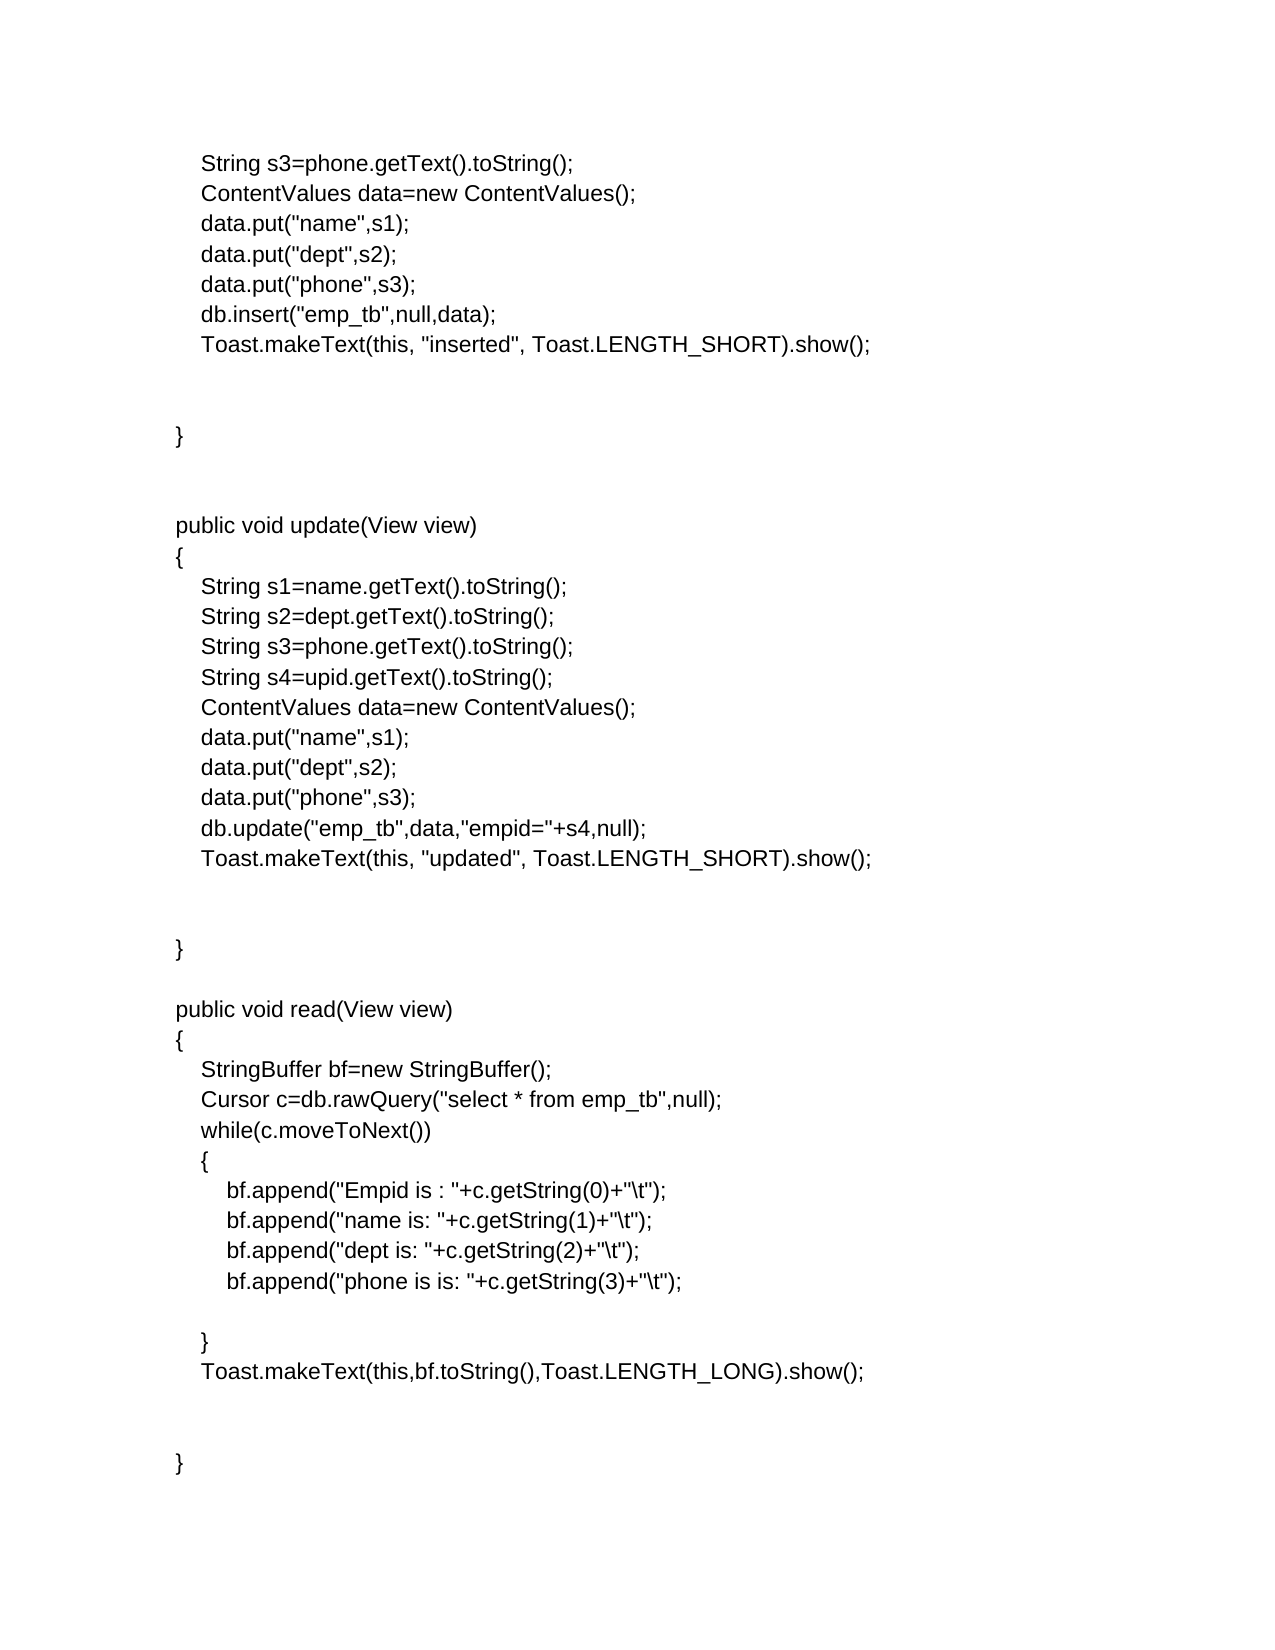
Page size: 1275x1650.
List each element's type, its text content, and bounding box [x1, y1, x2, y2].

text } [150, 1328, 1125, 1354]
text Toast.makeText(this,bf.toString(),Toast.LENGTH_LONG).show(); [150, 1358, 1125, 1385]
text String s1=name.getText().toString(); [150, 573, 1125, 599]
text ContentValues data=new ContentValues(); [150, 694, 1125, 720]
text data.put("name",s1); [150, 724, 1125, 750]
text while(c.moveToNext()) [150, 1117, 1125, 1143]
text Toast.makeText(this, "inserted", Toast.LENGTH_SHORT).show(); [150, 331, 1125, 358]
text data.put("dept",s2); [150, 241, 1125, 267]
text db.update("emp_tb",data,"empid="+s4,null); [150, 814, 1125, 841]
text bf.append("Empid is : "+c.getString(0)+"\t"); [150, 1177, 1125, 1203]
text { [150, 1026, 1125, 1052]
text } [150, 422, 1125, 448]
text Toast.makeText(this, "updated", Toast.LENGTH_SHORT).show(); [150, 845, 1125, 871]
text data.put("phone",s3); [150, 784, 1125, 811]
text String s3=phone.getText().toString(); [150, 150, 1125, 176]
text } [150, 1449, 1125, 1475]
text String s3=phone.getText().toString(); [150, 633, 1125, 660]
text ContentValues data=new ContentValues(); [150, 180, 1125, 207]
text bf.append("dept is: "+c.getString(2)+"\t"); [150, 1237, 1125, 1264]
text db.insert("emp_tb",null,data); [150, 301, 1125, 327]
text data.put("name",s1); [150, 210, 1125, 237]
text String s2=dept.getText().toString(); [150, 603, 1125, 629]
text public void update(View view) [150, 512, 1125, 539]
text } [150, 935, 1125, 962]
text { [150, 543, 1125, 569]
text { [150, 1147, 1125, 1173]
text bf.append("phone is is: "+c.getString(3)+"\t"); [150, 1268, 1125, 1294]
text Cursor c=db.rawQuery("select * from emp_tb",null); [150, 1086, 1125, 1113]
text data.put("phone",s3); [150, 271, 1125, 297]
text StringBuffer bf=new StringBuffer(); [150, 1056, 1125, 1083]
text bf.append("name is: "+c.getString(1)+"\t"); [150, 1207, 1125, 1234]
text public void read(View view) [150, 996, 1125, 1022]
text String s4=upid.getText().toString(); [150, 663, 1125, 690]
text data.put("dept",s2); [150, 754, 1125, 781]
